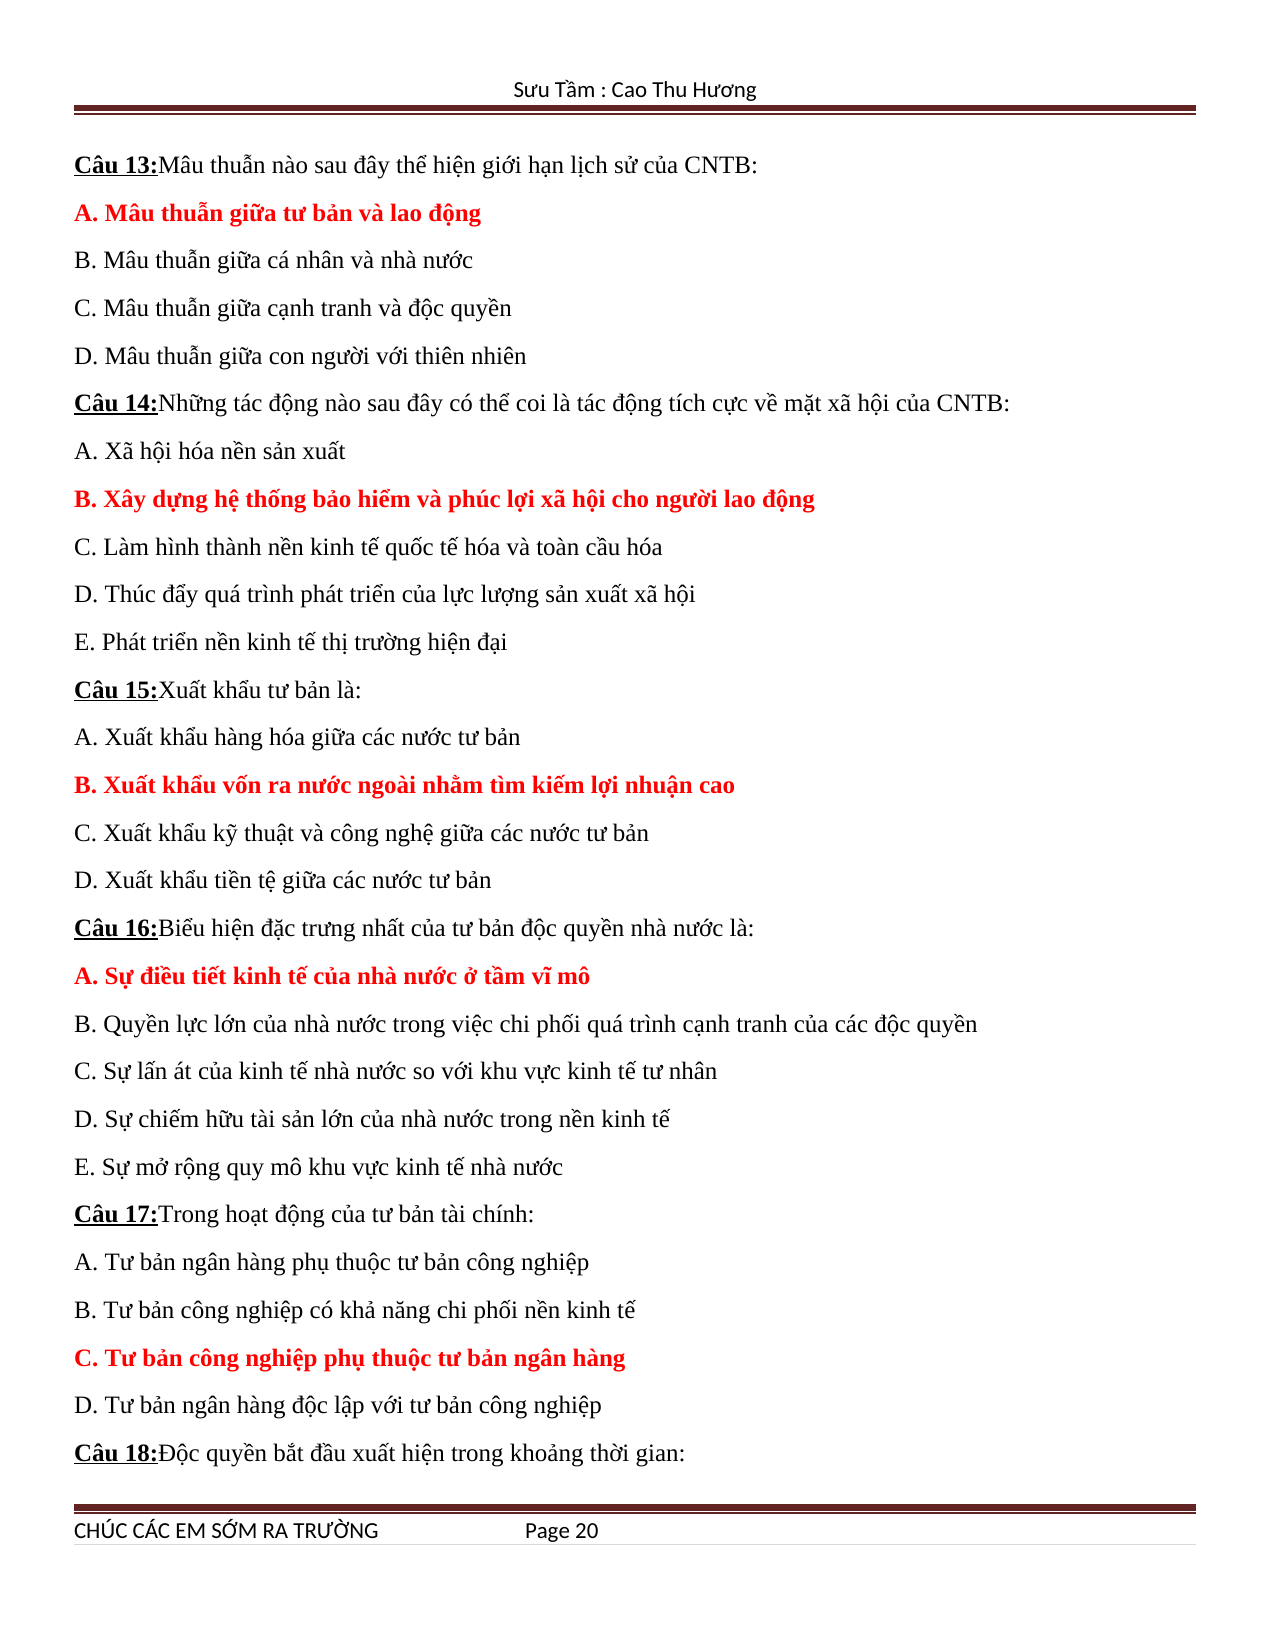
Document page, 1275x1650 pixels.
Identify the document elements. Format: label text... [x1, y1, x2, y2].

text A. Sự điều tiết kinh tế của nhà nước ở tầm vĩ mô [74, 961, 1196, 990]
text B. Tư bản công nghiệp có khả năng chi phối nền kinh tế [74, 1295, 1196, 1324]
text D. Xuất khẩu tiền tệ giữa các nước tư bản [74, 866, 1196, 894]
text D. Tư bản ngân hàng độc lập với tư bản công nghiệp [74, 1390, 1196, 1419]
text C. Mâu thuẫn giữa cạnh tranh và độc quyền [74, 293, 1196, 322]
text Câu 13:Mâu thuẫn nào sau đây thể hiện giới hạn lịch sử của CNTB: [74, 150, 1196, 179]
text Câu 17:Trong hoạt động của tư bản tài chính: [74, 1199, 1196, 1228]
text C. Sự lấn át của kinh tế nhà nước so với khu vực kinh tế tư nhân [74, 1056, 1196, 1085]
text B. Xuất khẩu vốn ra nước ngoài nhằm tìm kiếm lợi nhuận cao [74, 770, 1196, 799]
text D. Thúc đẩy quá trình phát triển của lực lượng sản xuất xã hội [74, 579, 1196, 608]
text C. Tư bản công nghiệp phụ thuộc tư bản ngân hàng [74, 1343, 1196, 1371]
text A. Mâu thuẫn giữa tư bản và lao động [74, 198, 1196, 226]
text B. Mâu thuẫn giữa cá nhân và nhà nước [74, 245, 1196, 274]
text B. Quyền lực lớn của nhà nước trong việc chi phối quá trình cạnh tranh của các độc quyền [74, 1009, 1196, 1037]
text D. Sự chiếm hữu tài sản lớn của nhà nước trong nền kinh tế [74, 1104, 1196, 1133]
text A. Xuất khẩu hàng hóa giữa các nước tư bản [74, 722, 1196, 751]
text A. Tư bản ngân hàng phụ thuộc tư bản công nghiệp [74, 1247, 1196, 1276]
text Câu 16:Biểu hiện đặc trưng nhất của tư bản độc quyền nhà nước là: [74, 913, 1196, 942]
text Câu 18:Độc quyền bắt đầu xuất hiện trong khoảng thời gian: [74, 1438, 1196, 1467]
text C. Xuất khẩu kỹ thuật và công nghệ giữa các nước tư bản [74, 818, 1196, 847]
text E. Phát triển nền kinh tế thị trường hiện đại [74, 627, 1196, 656]
text Câu 14:Những tác động nào sau đây có thể coi là tác động tích cực về mặt xã hội của CNTB: [74, 388, 1196, 417]
text Câu 15:Xuất khẩu tư bản là: [74, 675, 1196, 703]
text D. Mâu thuẫn giữa con người với thiên nhiên [74, 341, 1196, 369]
text C. Làm hình thành nền kinh tế quốc tế hóa và toàn cầu hóa [74, 532, 1196, 560]
text E. Sự mở rộng quy mô khu vực kinh tế nhà nước [74, 1152, 1196, 1181]
text B. Xây dựng hệ thống bảo hiểm và phúc lợi xã hội cho người lao động [74, 484, 1196, 513]
text A. Xã hội hóa nền sản xuất [74, 436, 1196, 465]
